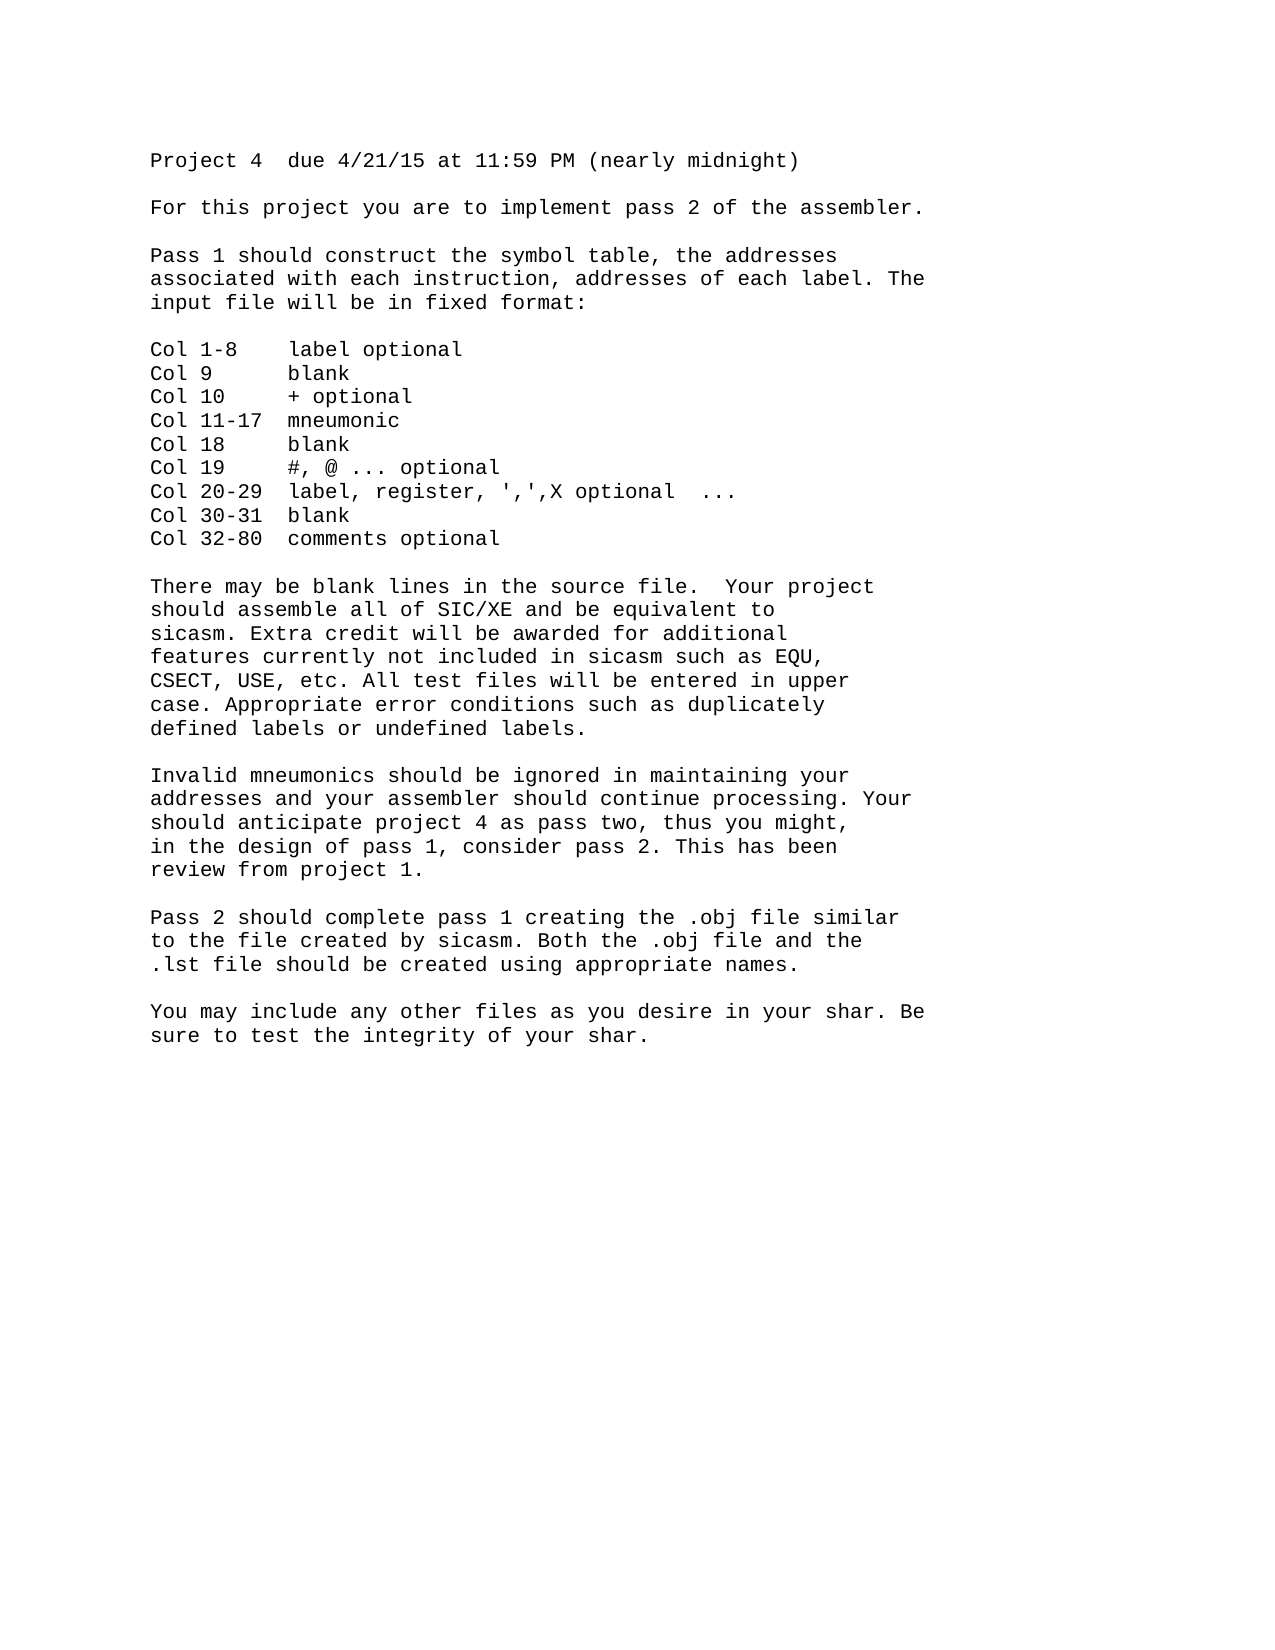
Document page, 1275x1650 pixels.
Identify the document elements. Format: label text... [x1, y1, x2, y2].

text sure to test the integrity of your shar. [150, 1025, 1125, 1048]
text Col 11-17 mneumonic [150, 410, 1125, 434]
text Pass 1 should construct the symbol table, the addresses [150, 244, 1125, 268]
text Col 9 blank [150, 363, 1125, 386]
text Col 20-29 label, register, ',',X optional ... [150, 481, 1125, 505]
text Invalid mneumonics should be ignored in maintaining your [150, 765, 1125, 788]
text case. Appropriate error conditions such as duplicately [150, 694, 1125, 717]
text in the design of pass 1, consider pass 2. This has been [150, 836, 1125, 859]
text features currently not included in sicasm such as EQU, [150, 647, 1125, 670]
text Project 4 due 4/21/15 at 11:59 PM (nearly midnight) [150, 150, 1125, 174]
text Col 18 blank [150, 434, 1125, 457]
text Col 19 #, @ ... optional [150, 457, 1125, 481]
text input file will be in fixed format: [150, 292, 1125, 316]
text Col 30-31 blank [150, 505, 1125, 528]
text review from project 1. [150, 859, 1125, 883]
text should assemble all of SIC/XE and be equivalent to [150, 599, 1125, 623]
text There may be blank lines in the source file. Your project [150, 576, 1125, 599]
text to the file created by sicasm. Both the .obj file and the [150, 930, 1125, 954]
text Col 1-8 label optional [150, 339, 1125, 363]
text Col 32-80 comments optional [150, 528, 1125, 552]
text associated with each instruction, addresses of each label. The [150, 268, 1125, 292]
text Col 10 + optional [150, 386, 1125, 410]
text CSECT, USE, etc. All test files will be entered in upper [150, 670, 1125, 694]
text .lst file should be created using appropriate names. [150, 954, 1125, 978]
text Pass 2 should complete pass 1 creating the .obj file similar [150, 907, 1125, 930]
text defined labels or undefined labels. [150, 717, 1125, 741]
text For this project you are to implement pass 2 of the assembler. [150, 197, 1125, 221]
text should anticipate project 4 as pass two, thus you might, [150, 812, 1125, 836]
text sicasm. Extra credit will be awarded for additional [150, 623, 1125, 647]
text addresses and your assembler should continue processing. Your [150, 788, 1125, 812]
text You may include any other files as you desire in your shar. Be [150, 1001, 1125, 1025]
